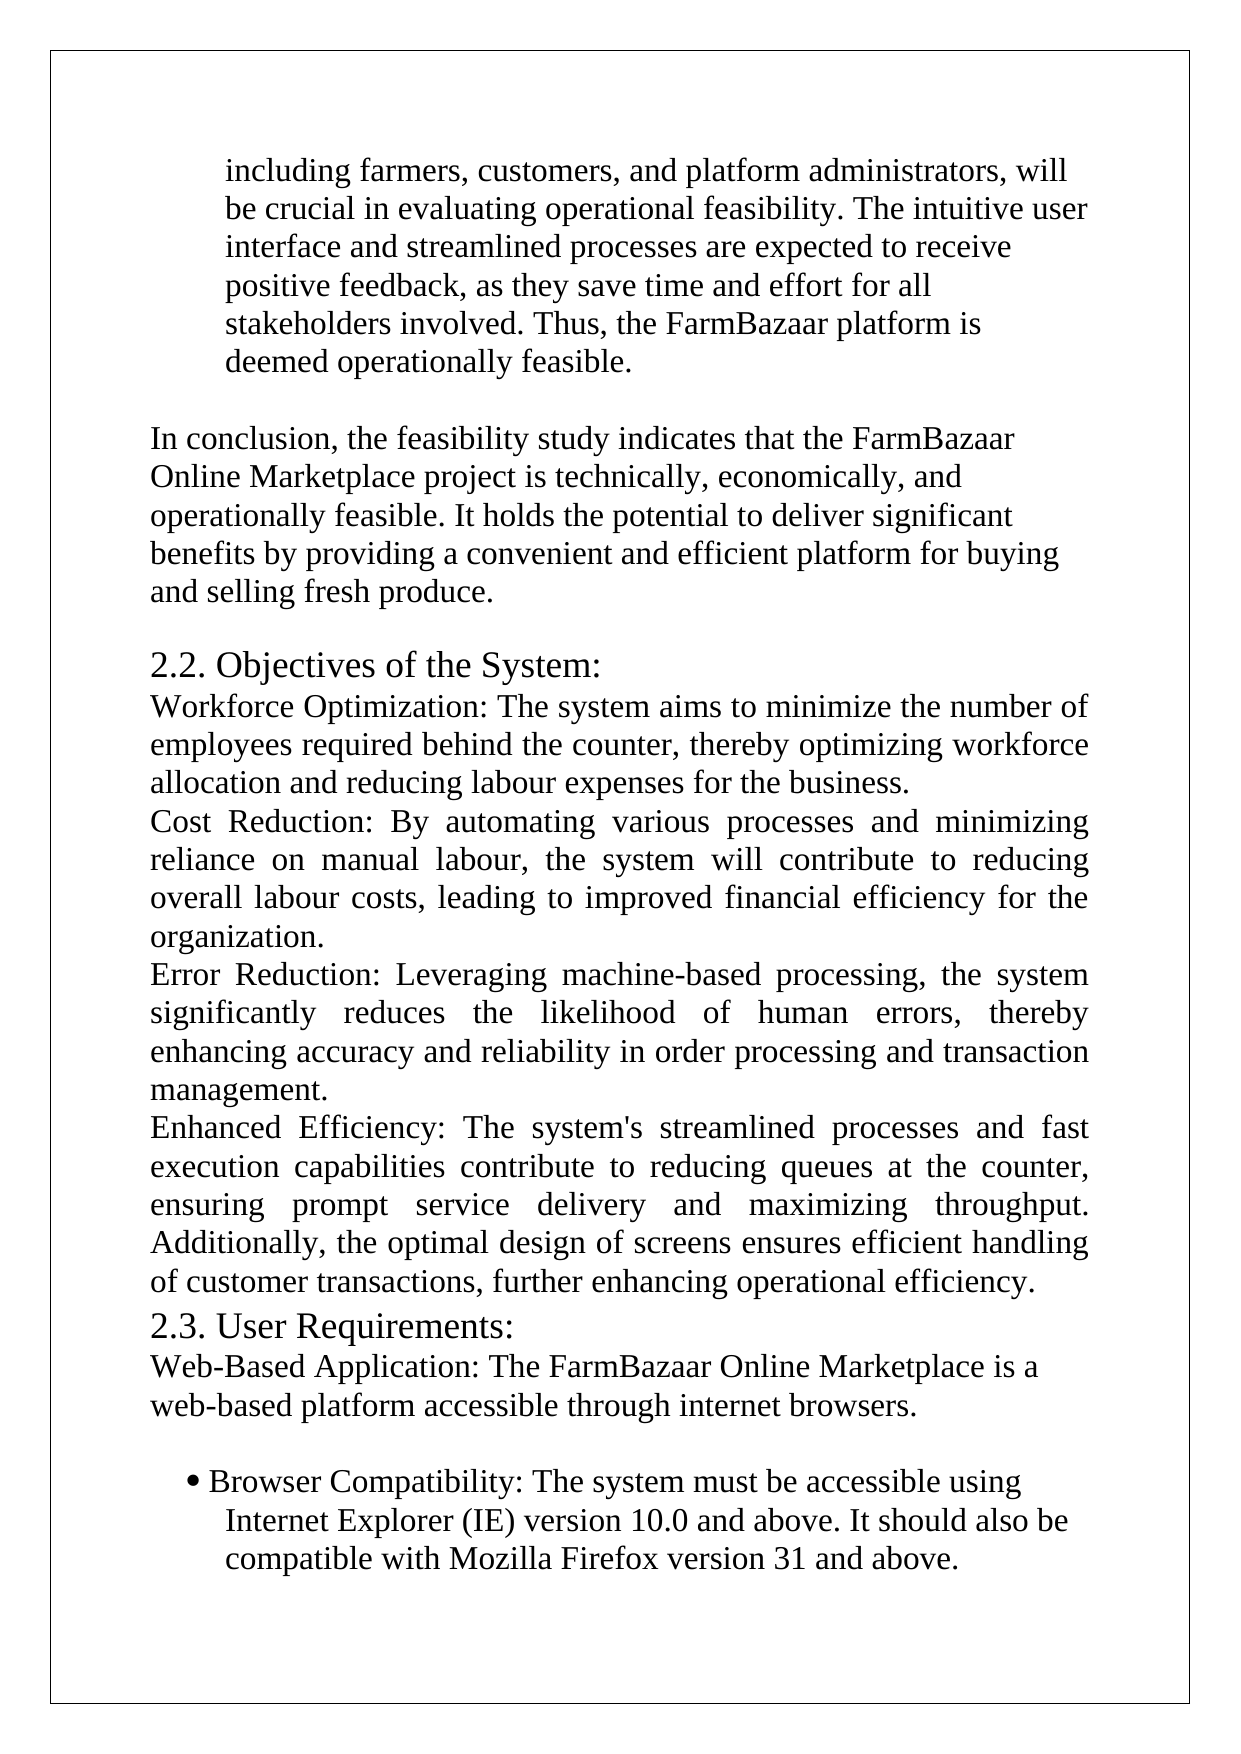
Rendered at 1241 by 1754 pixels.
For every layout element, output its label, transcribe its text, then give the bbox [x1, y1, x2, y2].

text Cost Reduction: By automating various processes and minimizing reliance on manual labour, the system will contribute to reducing overall labour costs, leading to improved financial efficiency for the organization. [150, 801, 1090, 954]
text Web-Based Application: The FarmBazaar Online Marketplace is a web-based platform accessible through internet browsers. [150, 1347, 1090, 1423]
subtitle 2.2. Objectives of the System: [150, 643, 1090, 686]
text In conclusion, the feasibility study indicates that the FarmBazaar Online Marketplace project is technically, economically, and operationally feasible. It holds the potential to deliver significant benefits by providing a convenient and efficient platform for buying and selling fresh produce. [150, 418, 1090, 610]
subtitle 2.3. User Requirements: [150, 1303, 1090, 1347]
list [187, 150, 1090, 380]
text Enhanced Efficiency: The system's streamlined processes and fast execution capabilities contribute to reducing queues at the counter, ensuring prompt service delivery and maximizing throughput. Additionally, the optimal design of screens ensures efficient handling of customer transactions, further enhancing operational efficiency. [150, 1108, 1090, 1299]
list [187, 1462, 1090, 1577]
text Error Reduction: Leveraging machine-based processing, the system significantly reduces the likelihood of human errors, thereby enhancing accuracy and reliability in order processing and transaction management. [150, 954, 1090, 1108]
text Workforce Optimization: The system aims to minimize the number of employees required behind the counter, thereby optimizing workforce allocation and reducing labour expenses for the business. [150, 686, 1090, 801]
